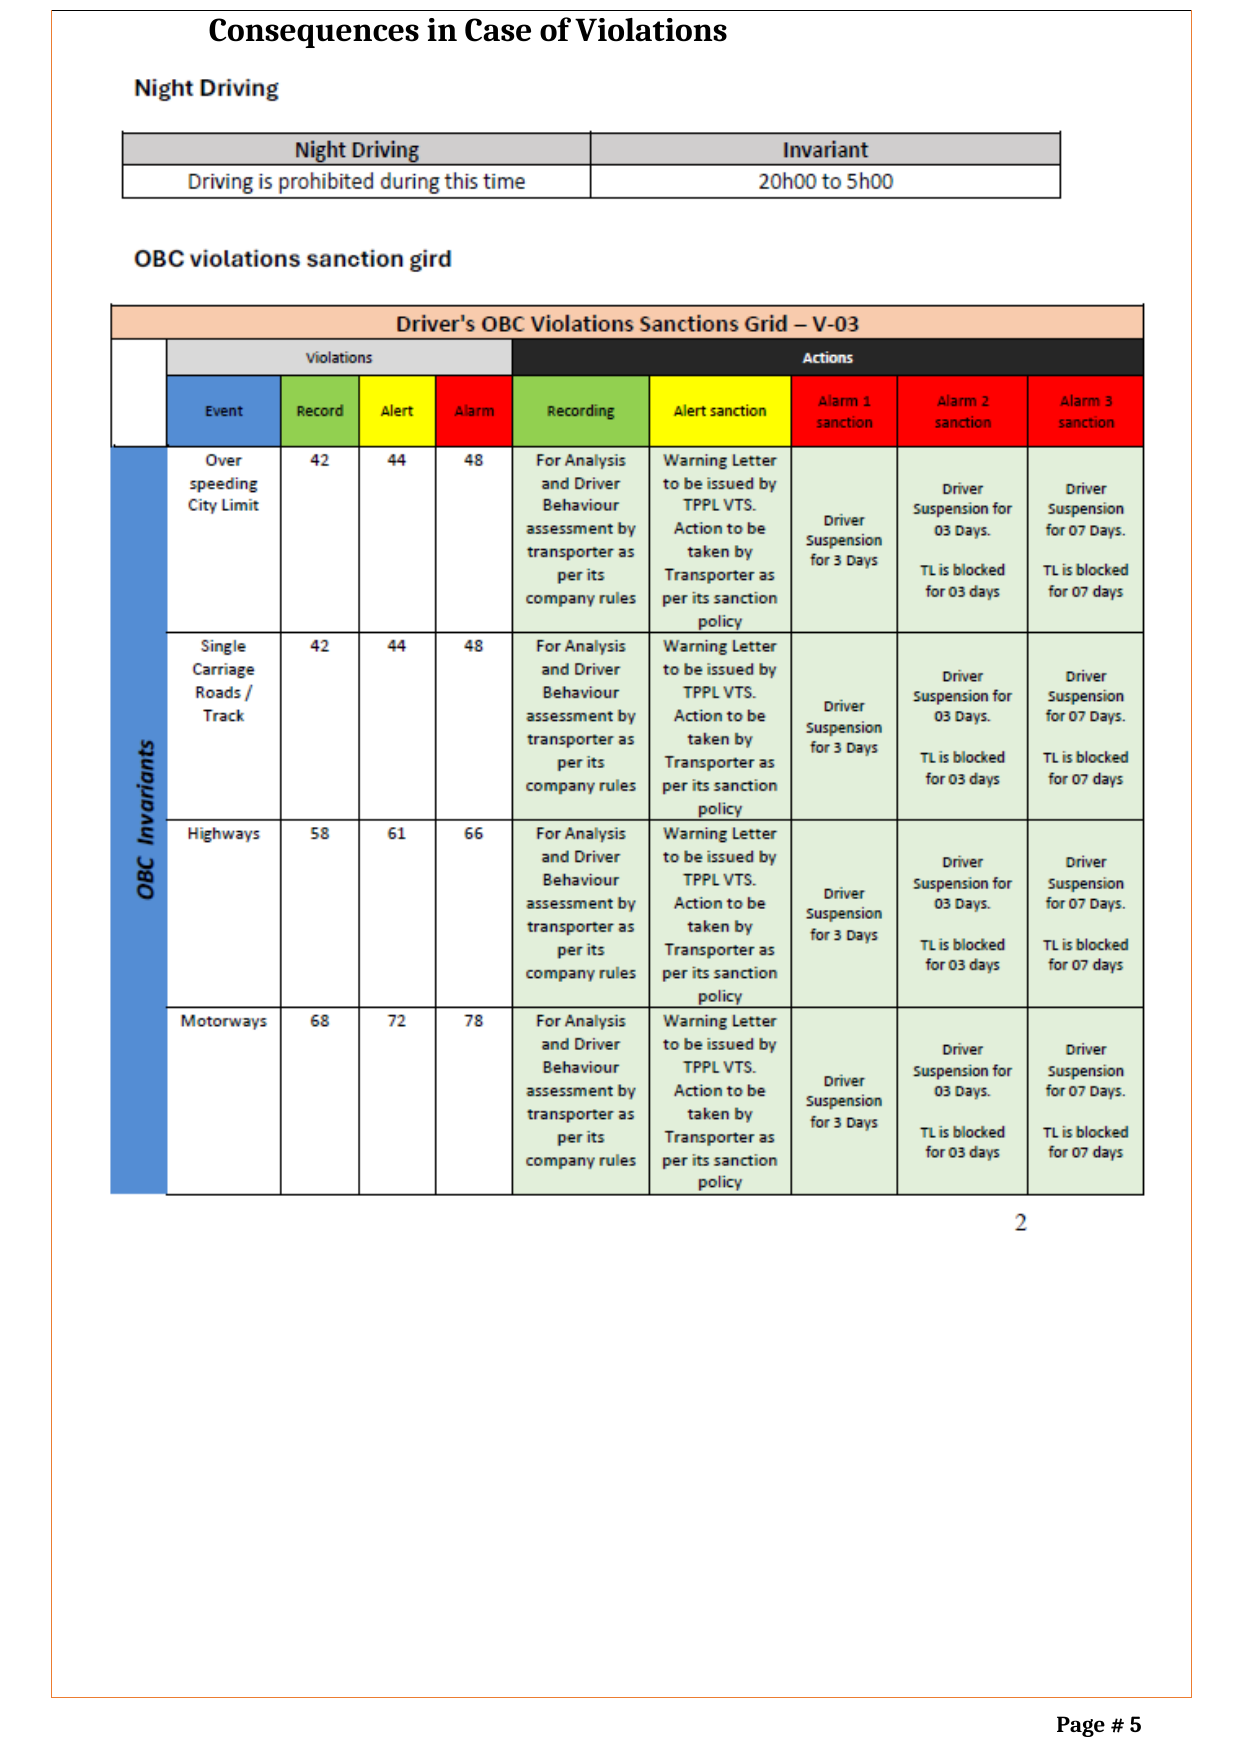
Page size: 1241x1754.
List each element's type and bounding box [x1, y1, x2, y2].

picture [52, 78, 1174, 1249]
table_cell [52, 11, 1191, 1697]
